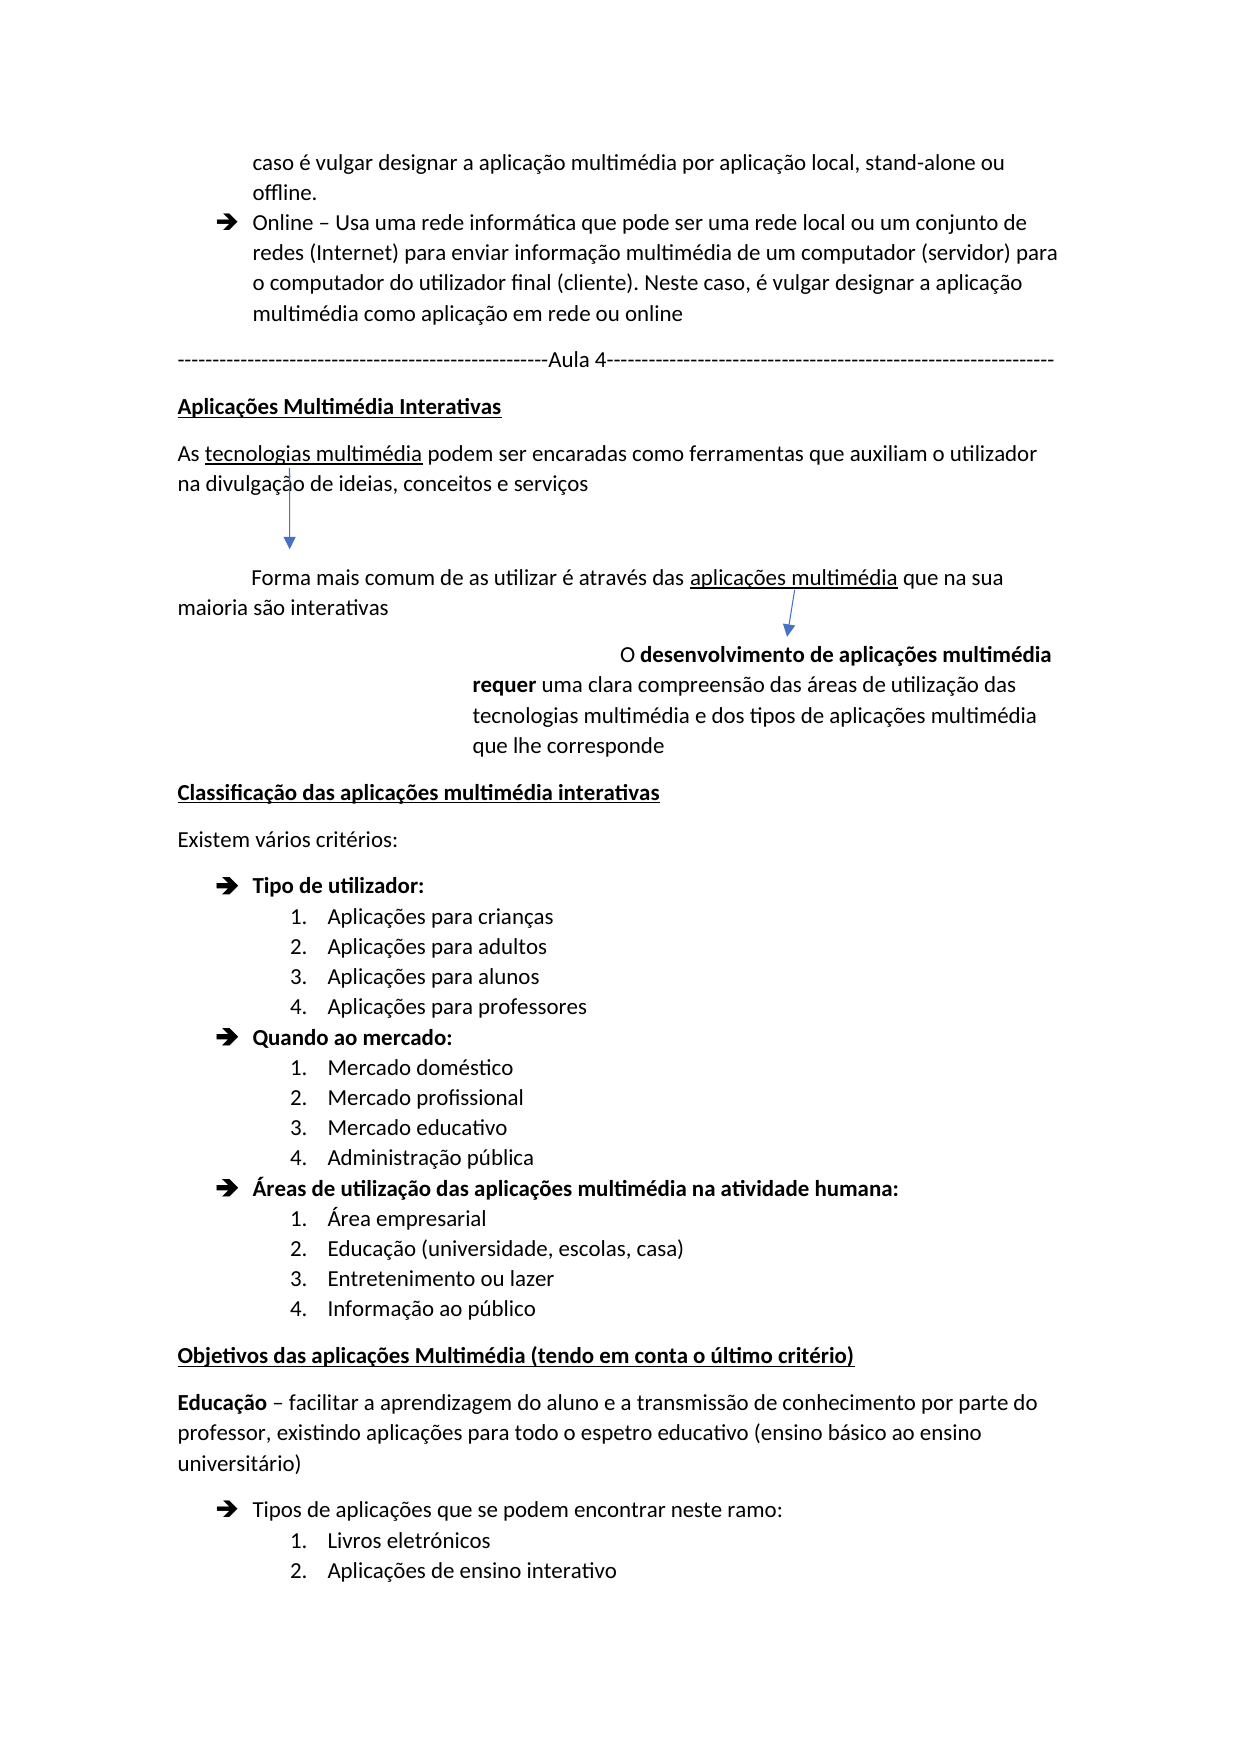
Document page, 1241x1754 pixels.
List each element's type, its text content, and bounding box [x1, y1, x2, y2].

list Aplicações para adultos [290, 932, 1063, 960]
list Áreas de utilização das aplicações multimédia na atividade humana: [215, 1174, 1063, 1202]
text -----------------------------------------------------Aula 4---------------------------------------------------------------- [177, 346, 1063, 373]
text O desenvolvimento de aplicações multimédia requer uma clara compreensão das áreas de utilização das tecnologias multimédia e dos tipos de aplicações multimédia que lhe corresponde [472, 640, 1063, 759]
list Administração pública [290, 1143, 1063, 1171]
list Livros eletrónicos [290, 1526, 1063, 1554]
list Aplicações de ensino interativo [290, 1556, 1063, 1584]
list Entretenimento ou lazer [290, 1264, 1063, 1292]
list Aplicações para alunos [290, 962, 1063, 990]
list Educação (universidade, escolas, casa) [290, 1234, 1063, 1262]
list Informação ao público [290, 1294, 1063, 1322]
list Mercado educativo [290, 1113, 1063, 1141]
list Aplicações para crianças [290, 902, 1063, 930]
text Existem vários critérios: [177, 825, 1063, 853]
text Educação – facilitar a aprendizagem do aluno e a transmissão de conhecimento por parte do professor, existindo aplicações para todo o espetro educativo (ensino básico ao ensino universitário) [177, 1388, 1063, 1477]
list Aplicações para professores [290, 992, 1063, 1020]
list Tipo de utilizador: [215, 872, 1063, 899]
list Área empresarial [290, 1204, 1063, 1232]
list Mercado profissional [290, 1083, 1063, 1111]
text Objetivos das aplicações Multimédia (tendo em conta o último critério) [177, 1341, 1063, 1369]
list Online – Usa uma rede informática que pode ser uma rede local ou um conjunto de redes (Internet) para enviar informação multimédia de um computador (servidor) para o computador do utilizador final (cliente). Neste caso, é vulgar designar a aplicação multimédia como aplicação em rede ou online [215, 208, 1063, 327]
text Classificação das aplicações multimédia interativas [177, 778, 1063, 806]
list Tipos de aplicações que se podem encontrar neste ramo: [215, 1496, 1063, 1523]
text Aplicações Multimédia Interativas [177, 392, 1063, 420]
list Quando ao mercado: [215, 1023, 1063, 1051]
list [215, 148, 1063, 206]
text Forma mais comum de as utilizar é através das aplicações multimédia que na sua maioria são interativas [177, 563, 1063, 621]
list Mercado doméstico [290, 1053, 1063, 1081]
text As tecnologias multimédia podem ser encaradas como ferramentas que auxiliam o utilizador na divulgação de ideias, conceitos e serviços [177, 439, 1063, 497]
